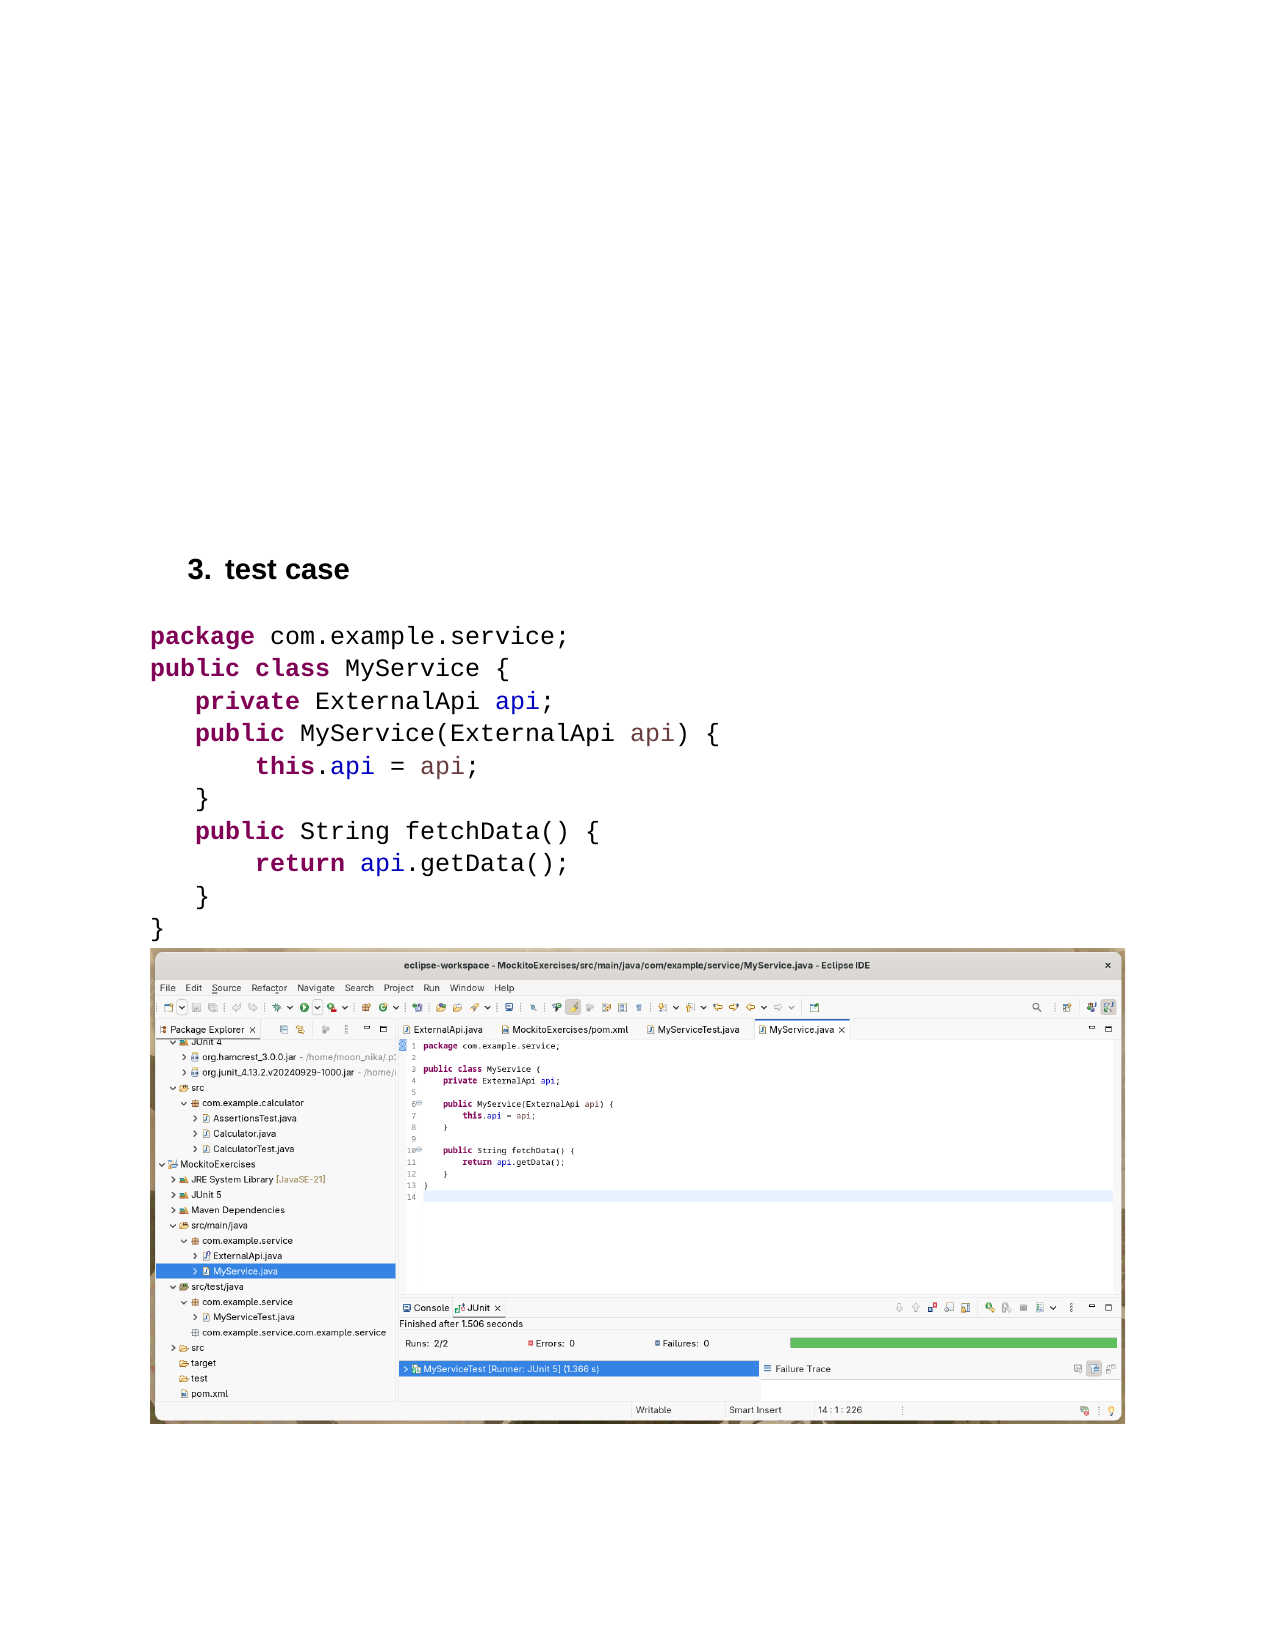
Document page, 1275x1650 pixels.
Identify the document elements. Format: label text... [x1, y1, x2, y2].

text this.api = api; [150, 753, 1125, 782]
text } [150, 916, 1125, 944]
text } [150, 786, 1125, 814]
text return api.getData(); [150, 851, 1125, 879]
list test case [187, 552, 1125, 585]
text public MyService(ExternalApi api) { [150, 721, 1125, 749]
text private ExternalApi api; [150, 688, 1125, 717]
text public String fetchData() { [150, 818, 1125, 847]
text package com.example.service; [150, 623, 1125, 652]
text public class MyService { [150, 656, 1125, 684]
text } [150, 883, 1125, 912]
picture [150, 948, 1125, 1424]
